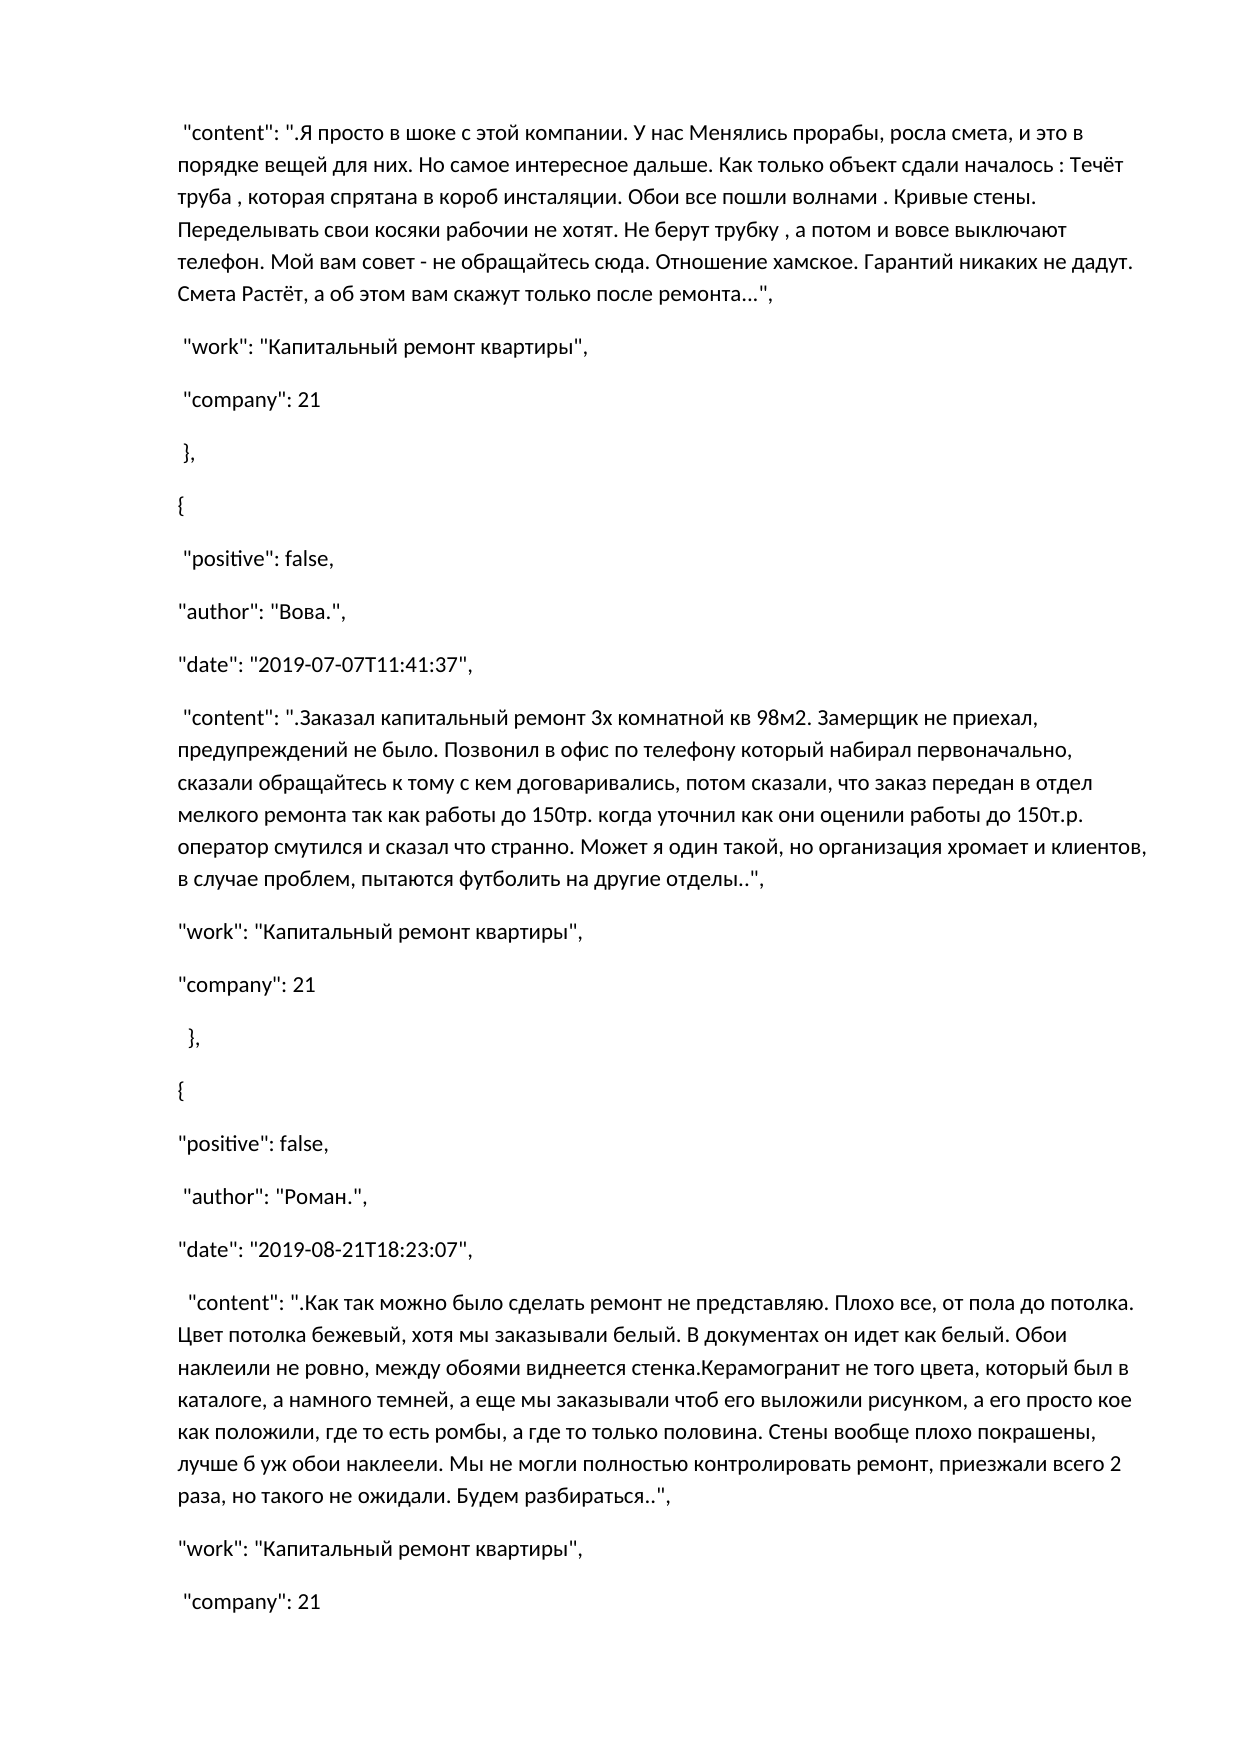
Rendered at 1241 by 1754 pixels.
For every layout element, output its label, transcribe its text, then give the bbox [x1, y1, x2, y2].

text "date": "2019-08-21T18:23:07", [177, 1235, 1152, 1263]
text { [177, 491, 1152, 519]
text "date": "2019-07-07T11:41:37", [177, 650, 1152, 678]
text "work": "Капитальный ремонт квартиры", [177, 1534, 1152, 1562]
text { [177, 1076, 1152, 1104]
text }, [177, 438, 1152, 466]
text "content": ".Как так можно было сделать ремонт не представляю. Плохо все, от пола до потолка. Цвет потолка бежевый, хотя мы заказывали белый. В документах он идет как белый. Обои наклеили не ровно, между обоями виднеется стенка.Керамогранит не того цвета, который был в каталоге, а намного темней, а еще мы заказывали чтоб его выложили рисунком, а его просто кое как положили, где то есть ромбы, а где то только половина. Стены вообще плохо покрашены, лучше б уж обои наклеели. Мы не могли полностью контролировать ремонт, приезжали всего 2 раза, но такого не ожидали. Будем разбираться..", [177, 1288, 1152, 1509]
text "content": ".Я просто в шоке с этой компании. У нас Менялись прорабы, росла смета, и это в порядке вещей для них. Но самое интересное дальше. Как только объект сдали началось : Течёт труба , которая спрятана в короб инсталяции. Обои все пошли волнами . Кривые стены. Переделывать свои косяки рабочии не хотят. Не берут трубку , а потом и вовсе выключают телефон. Мой вам совет - не обращайтесь сюда. Отношение хамское. Гарантий никаких не дадут. Смета Растёт, а об этом вам скажут только после ремонта...", [177, 118, 1152, 307]
text "positive": false, [177, 544, 1152, 572]
text "work": "Капитальный ремонт квартиры", [177, 332, 1152, 360]
text "company": 21 [177, 385, 1152, 413]
text "author": "Вова.", [177, 597, 1152, 625]
text "company": 21 [177, 970, 1152, 998]
text "author": "Роман.", [177, 1182, 1152, 1210]
text "work": "Капитальный ремонт квартиры", [177, 917, 1152, 945]
text }, [177, 1023, 1152, 1051]
text "company": 21 [177, 1587, 1152, 1616]
text "content": ".Заказал капитальный ремонт 3х комнатной кв 98м2. Замерщик не приехал, предупреждений не было. Позвонил в офис по телефону который набирал первоначально, сказали обращайтесь к тому с кем договаривались, потом сказали, что заказ передан в отдел мелкого ремонта так как работы до 150тр. когда уточнил как они оценили работы до 150т.р. оператор смутился и сказал что странно. Может я один такой, но организация хромает и клиентов, в случае проблем, пытаются футболить на другие отделы..", [177, 703, 1152, 892]
text "positive": false, [177, 1129, 1152, 1157]
